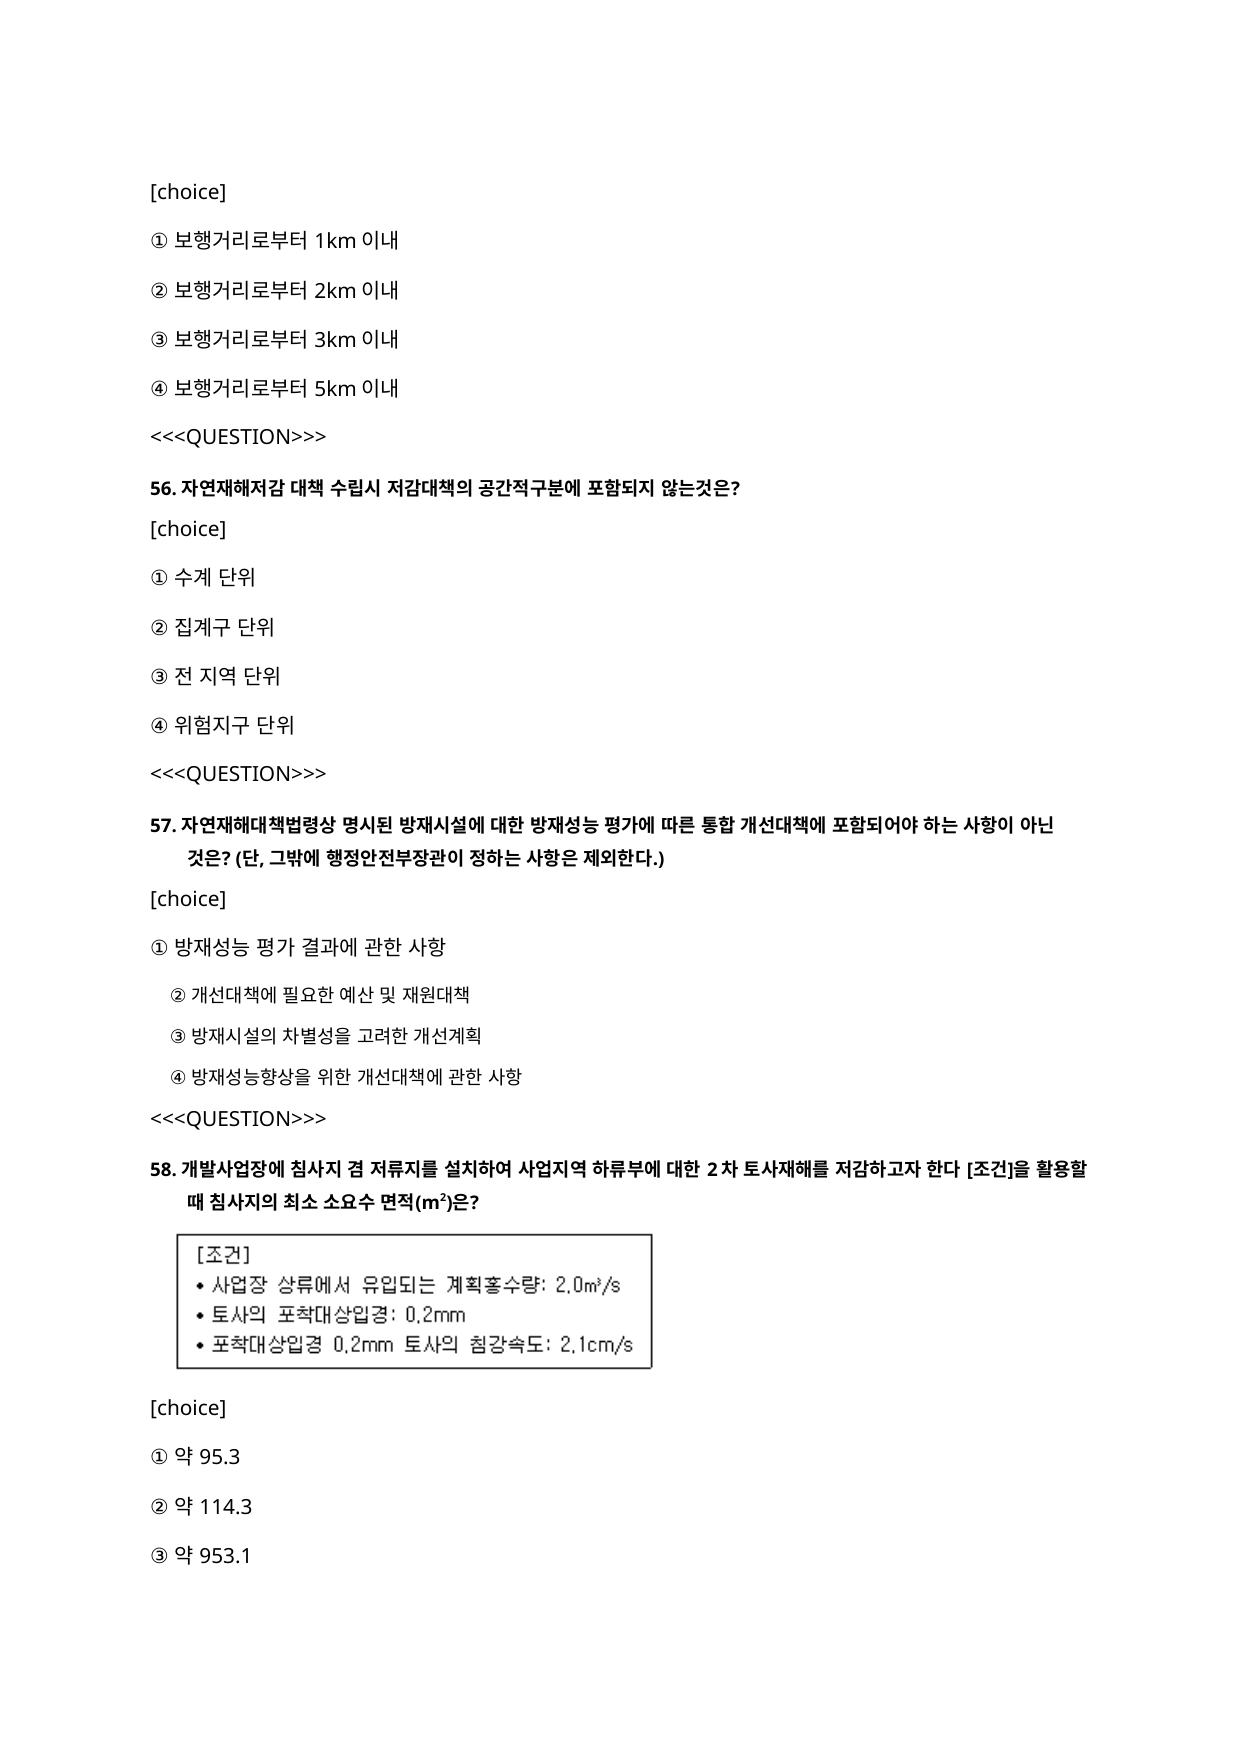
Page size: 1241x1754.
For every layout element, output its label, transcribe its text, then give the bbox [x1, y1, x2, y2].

text ② 개선대책에 필요한 예산 및 재원대책 [150, 981, 1090, 1008]
text ③ 전 지역 단위 [150, 660, 1090, 691]
text ③ 약 953.1 [150, 1539, 1090, 1570]
text ② 집계구 단위 [150, 611, 1090, 641]
text [choice] [150, 514, 1090, 543]
text ① 약 95.3 [150, 1441, 1090, 1471]
text 57. 자연재해대책법령상 명시된 방재시설에 대한 방재성능 평가에 따른 통합 개선대책에 포함되어야 하는 사항이 아닌 것은? (단, 그밖에 행정안전부장관이 정하는 사항은 제외한다.) [150, 811, 1090, 870]
text ③ 보행거리로부터 3km이내 [150, 323, 1090, 353]
text 58. 개발사업장에 침사지 겸 저류지를 설치하여 사업지역 하류부에 대한 2차 토사재해를 저감하고자 한다 [조건]을 활용할 때 침사지의 최소 소요수 면적(m2)은? [150, 1155, 1090, 1215]
text ② 보행거리로부터 2km이내 [150, 274, 1090, 304]
text <<<QUESTION>>> [150, 422, 1090, 450]
text ④ 보행거리로부터 5km이내 [150, 373, 1090, 403]
text ② 약 114.3 [150, 1490, 1090, 1520]
text ① 수계 단위 [150, 562, 1090, 592]
text ① 방재성능 평가 결과에 관한 사항 [150, 931, 1090, 962]
text [choice] [150, 177, 1090, 206]
text ④ 위험지구 단위 [150, 710, 1090, 740]
text ④ 방재성능향상을 위한 개선대책에 관한 사항 [150, 1063, 1090, 1090]
text <<<QUESTION>>> [150, 1104, 1090, 1132]
text [choice] [150, 1393, 1090, 1422]
text [choice] [150, 884, 1090, 913]
text 56. 자연재해저감 대책 수립시 저감대책의 공간적구분에 포함되지 않는것은? [150, 473, 1090, 501]
text ③ 방재시설의 차별성을 고려한 개선계획 [150, 1022, 1090, 1049]
text <<<QUESTION>>> [150, 759, 1090, 788]
picture [169, 1228, 659, 1374]
text ① 보행거리로부터 1km이내 [150, 224, 1090, 255]
